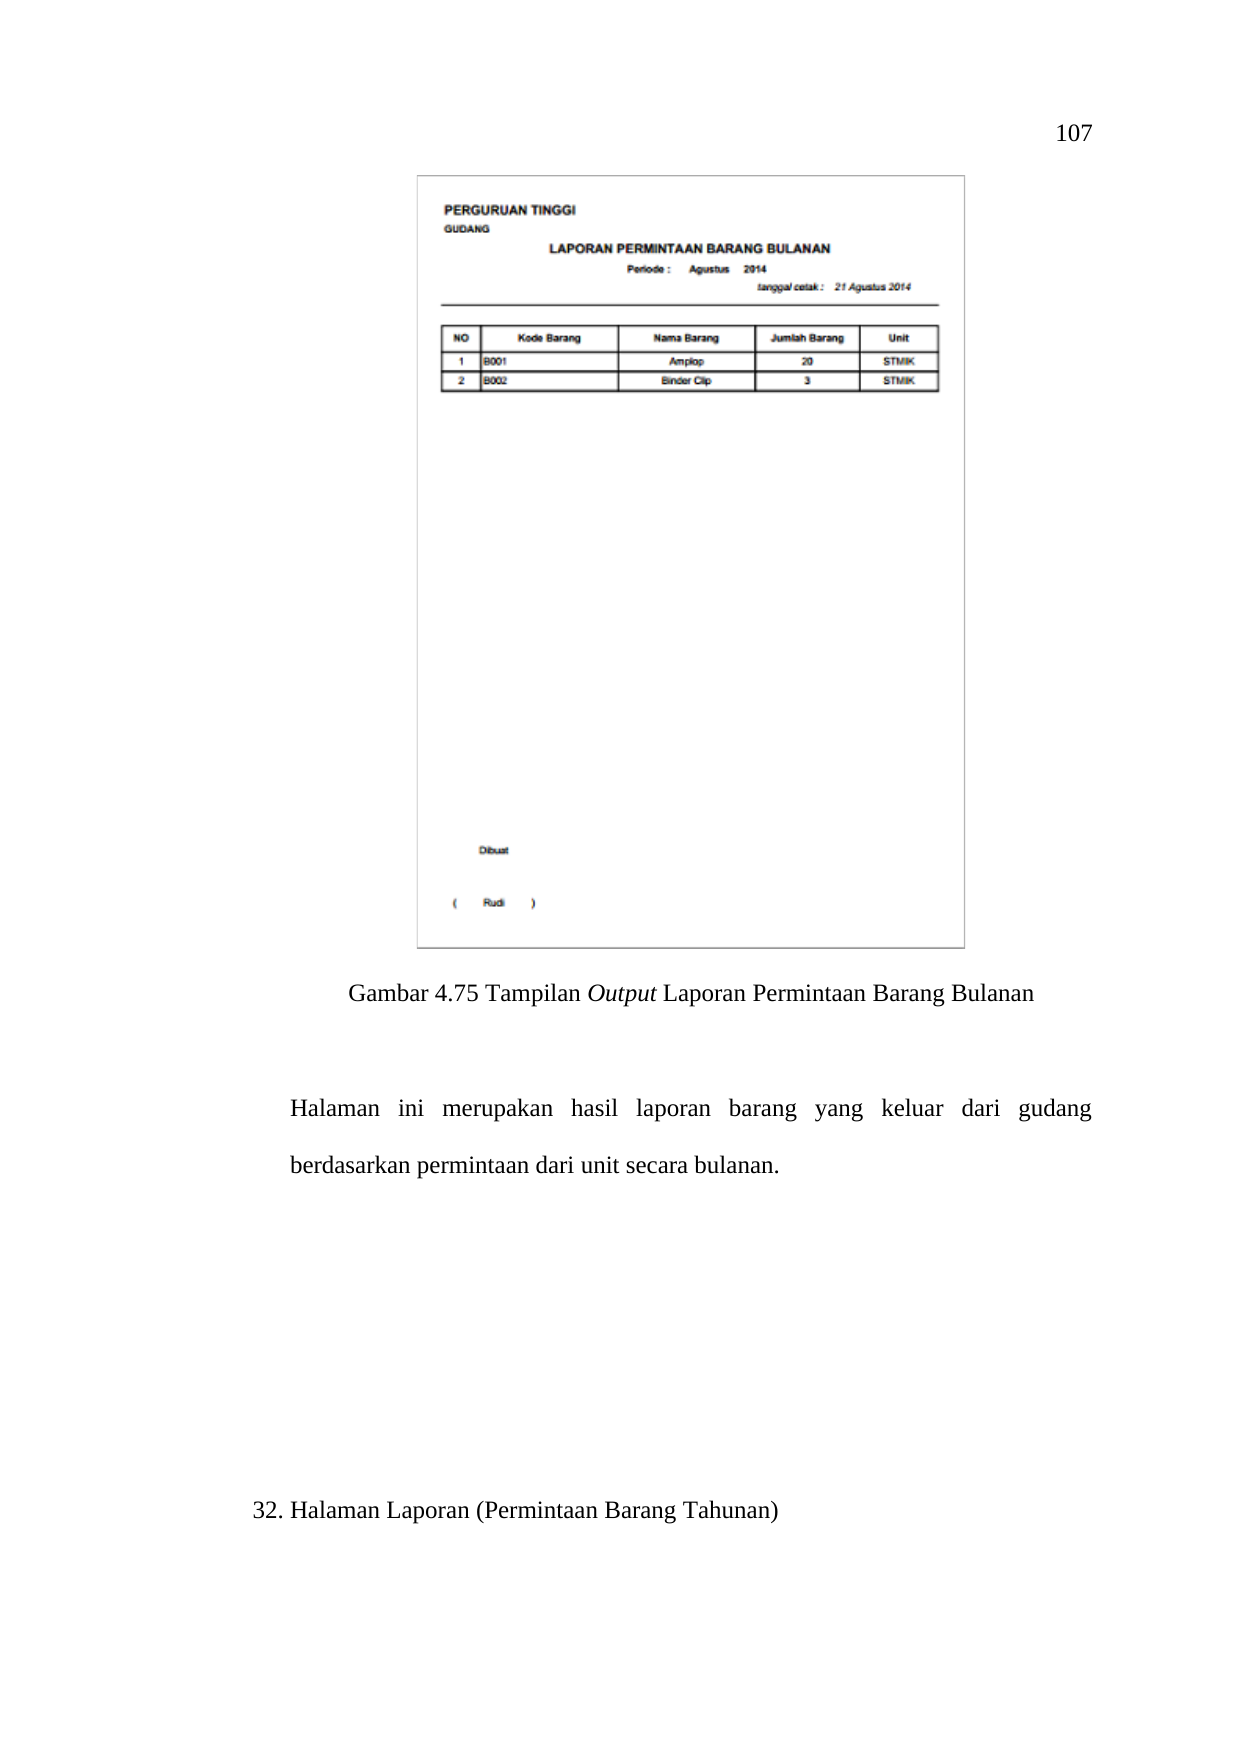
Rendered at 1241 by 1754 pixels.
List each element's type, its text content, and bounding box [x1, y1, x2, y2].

list Halaman ini merupakan hasil laporan barang yang keluar dari gudang berdasarkan permintaan dari unit secara bulanan. [290, 1093, 1092, 1179]
list Halaman Laporan (Permintaan Barang Tahunan) [252, 1495, 1092, 1524]
list Gambar 4.75 Tampilan Output Laporan Permintaan Barang Bulanan [290, 978, 1092, 1007]
picture [416, 175, 966, 949]
